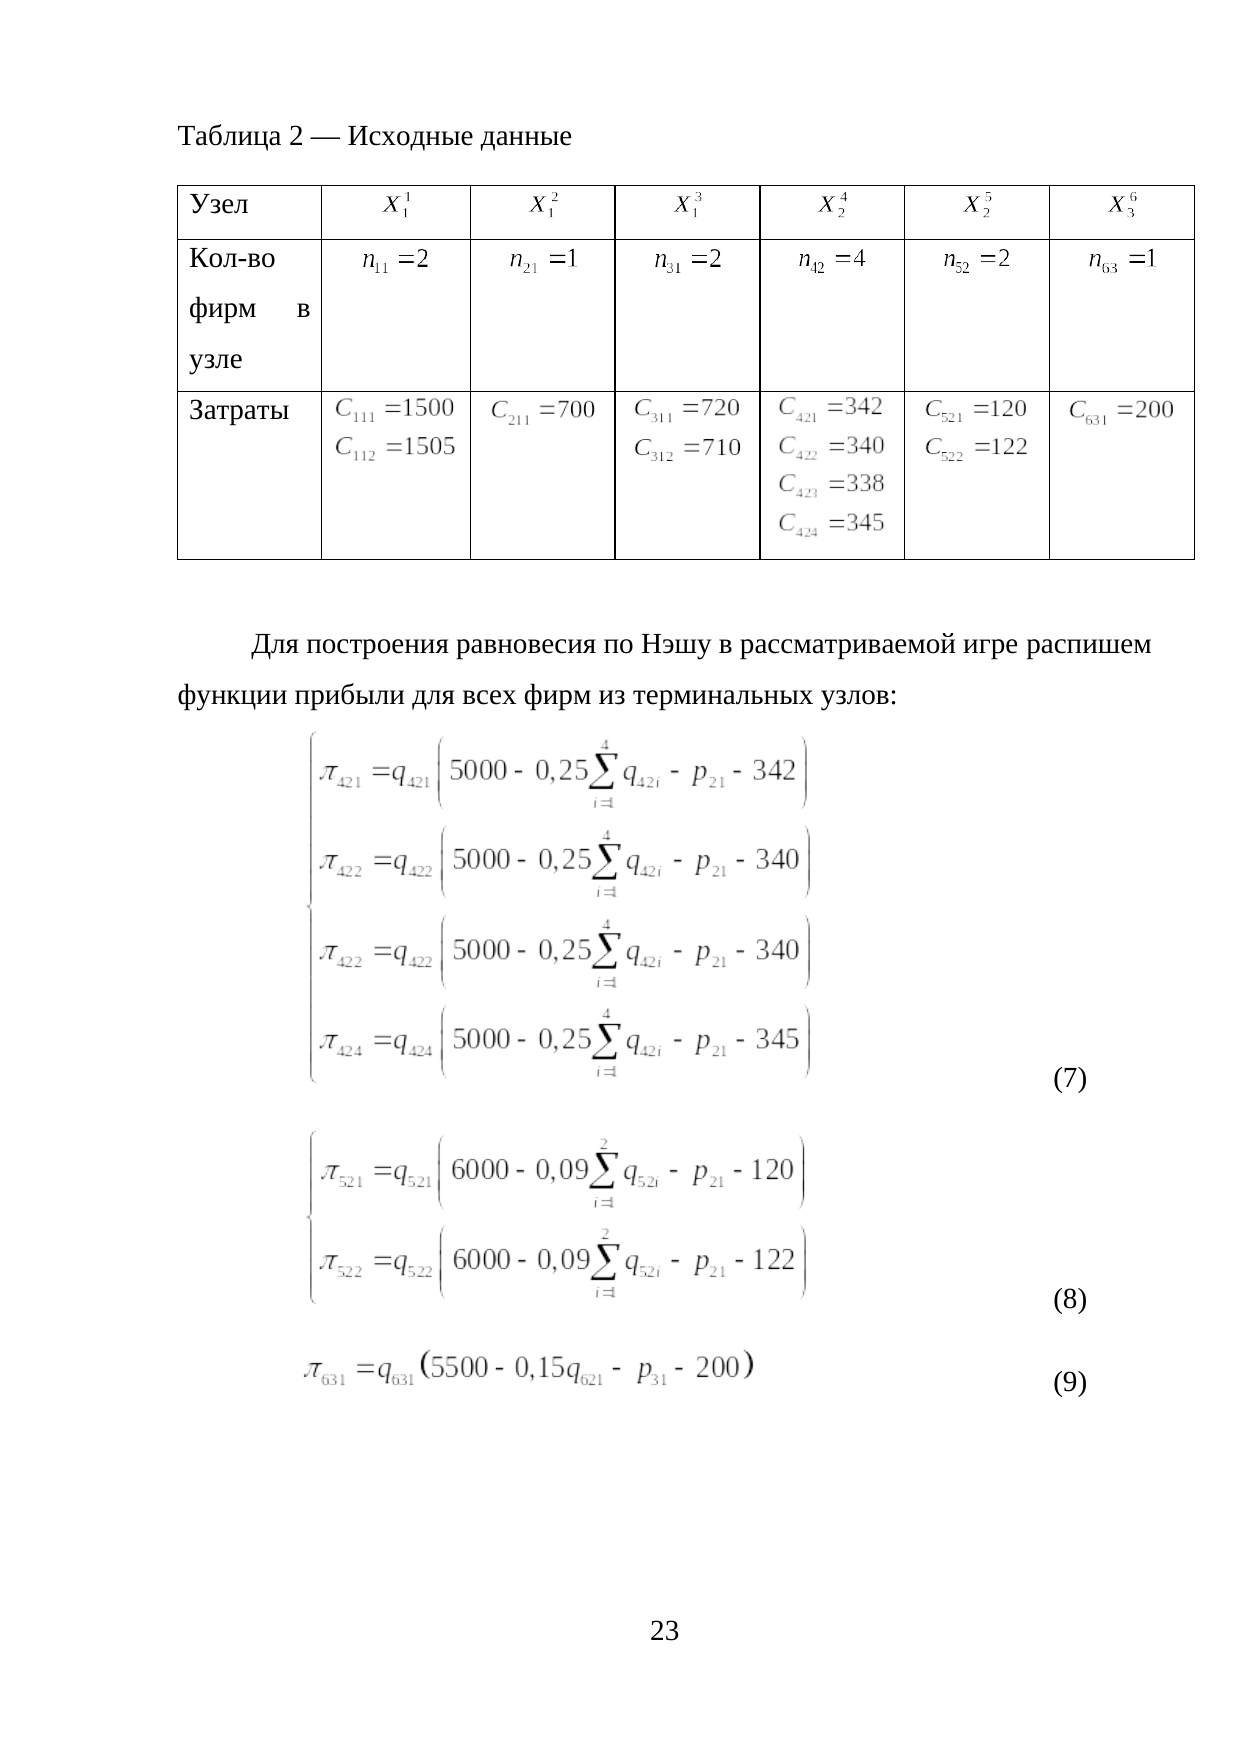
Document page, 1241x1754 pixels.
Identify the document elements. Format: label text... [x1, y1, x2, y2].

text (9) [236, 1348, 1152, 1398]
table_cell [322, 240, 470, 391]
table_header Узел [178, 186, 321, 239]
table_header [1050, 186, 1194, 239]
table_header [905, 186, 1049, 239]
table_cell [322, 392, 470, 559]
table_header [761, 186, 904, 239]
table_cell Кол-во фирм в узле [178, 240, 321, 391]
text Для построения равновесия по Нэшу в рассматриваемой игре распишем функции прибыли для всех фирм из терминальных узлов: [177, 627, 1152, 711]
table_cell [761, 392, 904, 559]
table_cell [471, 240, 614, 391]
table_cell [471, 392, 614, 559]
table_cell [1050, 392, 1194, 559]
text (7) [236, 727, 1152, 1093]
table_header [322, 186, 470, 239]
table_cell [616, 240, 759, 391]
table_cell Затраты [178, 392, 321, 559]
table_cell [616, 392, 759, 559]
table_header [616, 186, 759, 239]
text Таблица 2 — Исходные данные [177, 118, 1152, 152]
table_cell [761, 240, 904, 391]
table_header [471, 186, 614, 239]
text (8) [236, 1127, 1152, 1314]
table_cell [905, 240, 1049, 391]
table_cell [1050, 240, 1194, 391]
table_cell [905, 392, 1049, 559]
